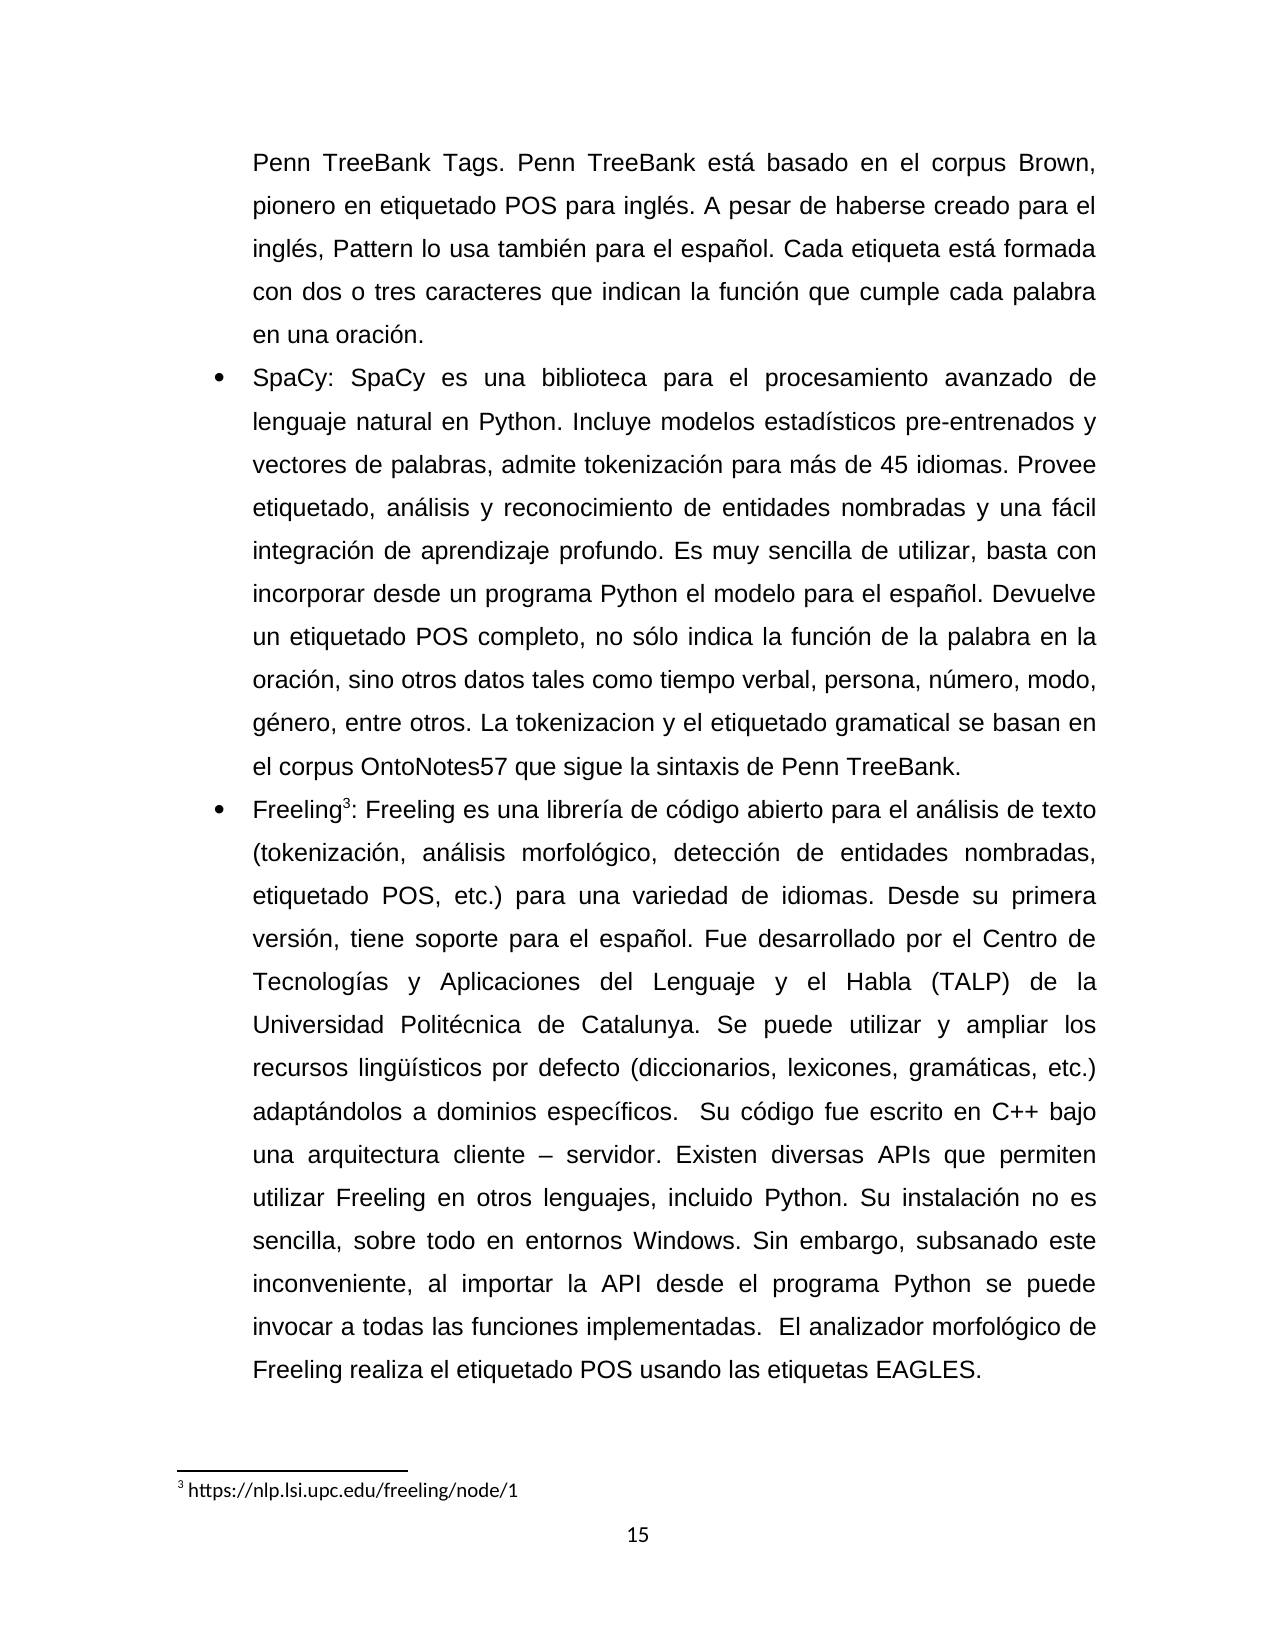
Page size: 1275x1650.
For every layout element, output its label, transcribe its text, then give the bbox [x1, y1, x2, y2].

list Freeling: Freeling es una librería de código abierto para el análisis de texto (tokenización, análisis morfológico, detección de entidades nombradas, etiquetado POS, etc.) para una variedad de idiomas. Desde su primera versión, tiene soporte para el español. Fue desarrollado por el Centro de Tecnologías y Aplicaciones del Lenguaje y el Habla (TALP) de la Universidad Politécnica de Catalunya. Se puede utilizar y ampliar los recursos lingüísticos por defecto (diccionarios, lexicones, gramáticas, etc.) adaptándolos a dominios específicos. Su código fue escrito en C++ bajo una arquitectura cliente – servidor. Existen diversas APIs que permiten utilizar Freeling en otros lenguajes, incluido Python. Su instalación no es sencilla, sobre todo en entornos Windows. Sin embargo, subsanado este inconveniente, al importar la API desde el programa Python se puede invocar a todas las funciones implementadas. El analizador morfológico de Freeling realiza el etiquetado POS usando las etiquetas EAGLES. [215, 794, 1098, 1384]
list SpaCy: SpaCy es una biblioteca para el procesamiento avanzado de lenguaje natural en Python. Incluye modelos estadísticos pre-entrenados y vectores de palabras, admite tokenización para más de 45 idiomas. Provee etiquetado, análisis y reconocimiento de entidades nombradas y una fácil integración de aprendizaje profundo. Es muy sencilla de utilizar, basta con incorporar desde un programa Python el modelo para el español. Devuelve un etiquetado POS completo, no sólo indica la función de la palabra en la oración, sino otros datos tales como tiempo verbal, persona, número, modo, género, entre otros. La tokenizacion y el etiquetado gramatical se basan en el corpus OntoNotes57 que sigue la sintaxis de Penn TreeBank. [215, 363, 1098, 780]
